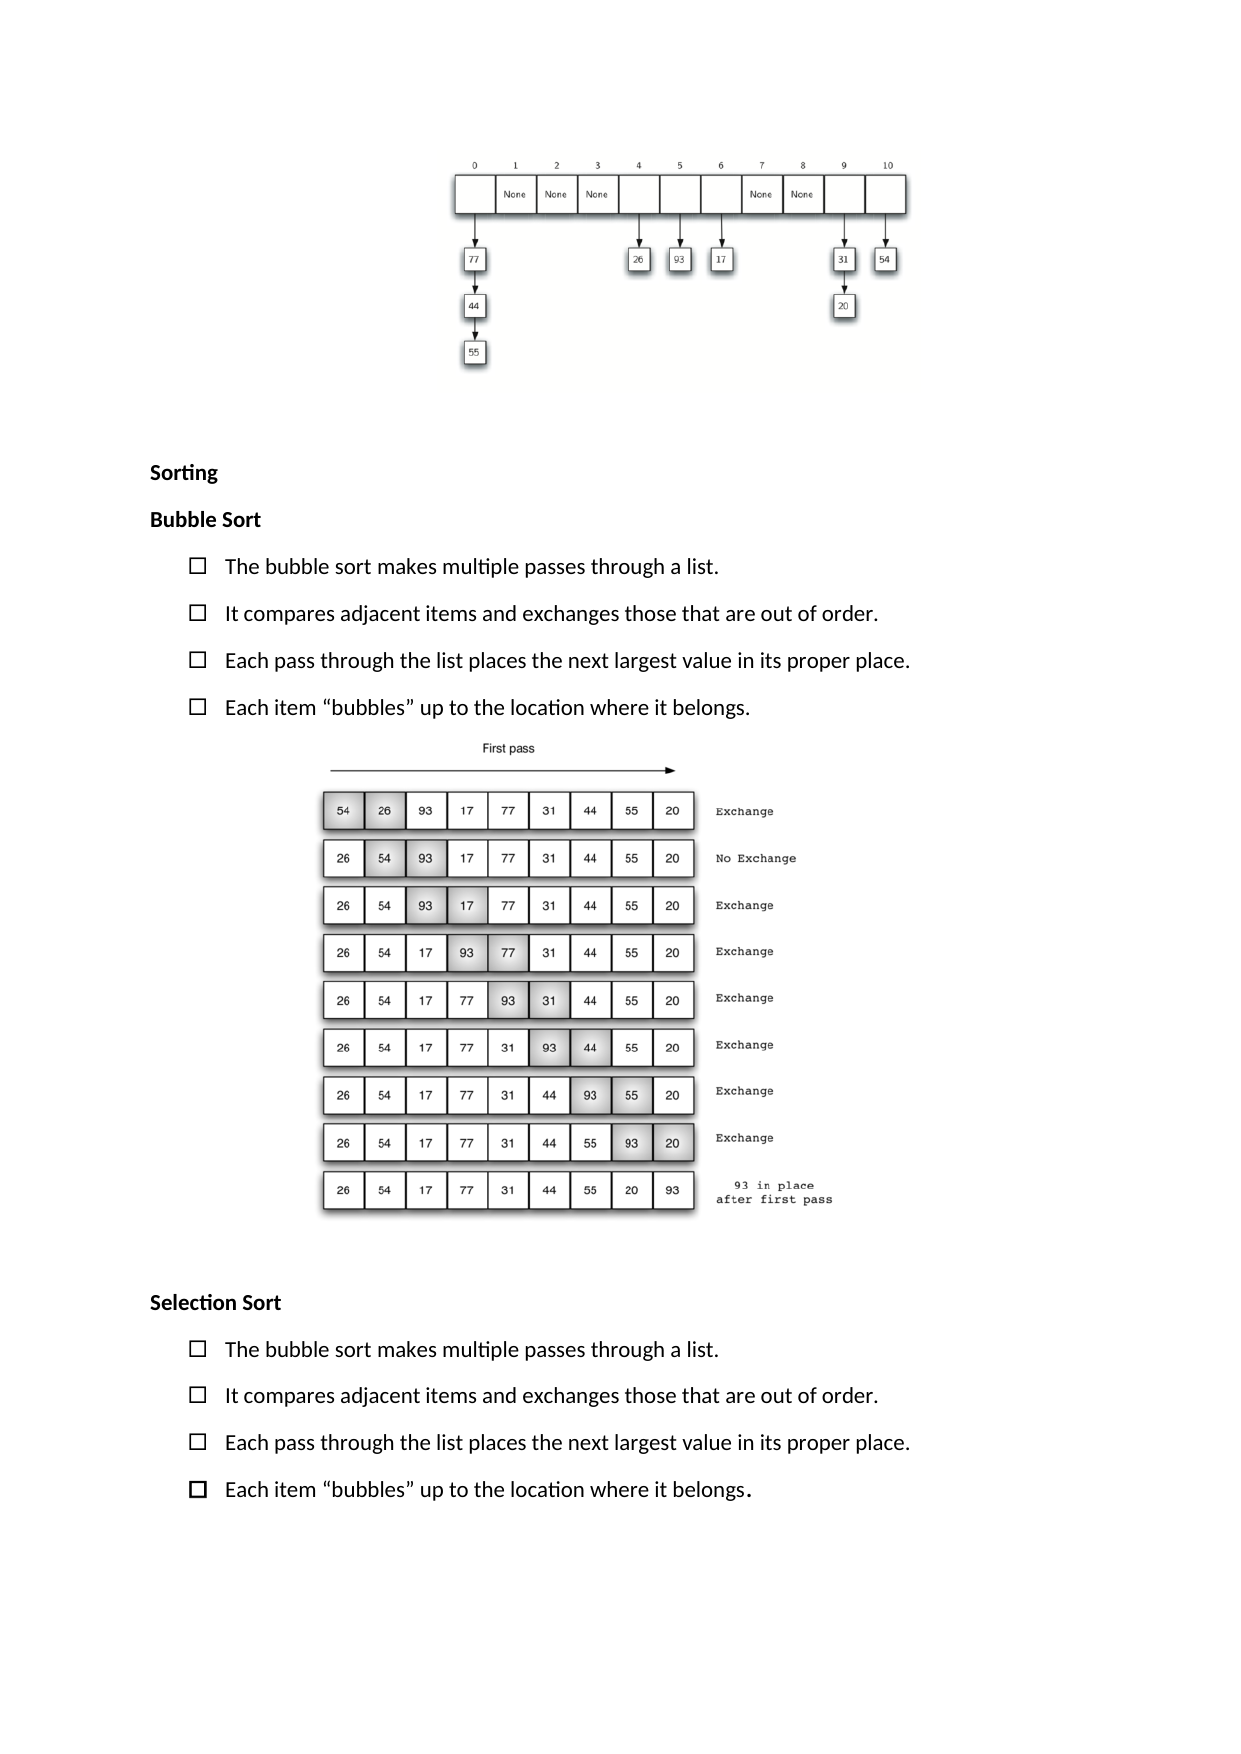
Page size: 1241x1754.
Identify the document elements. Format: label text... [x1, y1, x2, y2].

list Each item “bubbles” up to the location where it belongs. [187, 693, 1090, 721]
text Bubble Sort [150, 505, 1090, 533]
list Each pass through the list places the next largest value in its proper place. [187, 1428, 1090, 1457]
picture [312, 739, 838, 1223]
list It compares adjacent items and exchanges those that are out of order. [187, 1382, 1090, 1410]
picture [437, 150, 921, 393]
text Sorting [150, 458, 1090, 486]
list Each item “bubbles” up to the location where it belongs. [187, 1475, 1090, 1503]
list The bubble sort makes multiple passes through a list. [187, 1335, 1090, 1363]
list The bubble sort makes multiple passes through a list. [187, 552, 1090, 580]
text Selection Sort [150, 1288, 1090, 1316]
list Each pass through the list places the next largest value in its proper place. [187, 646, 1090, 674]
list It compares adjacent items and exchanges those that are out of order. [187, 599, 1090, 627]
